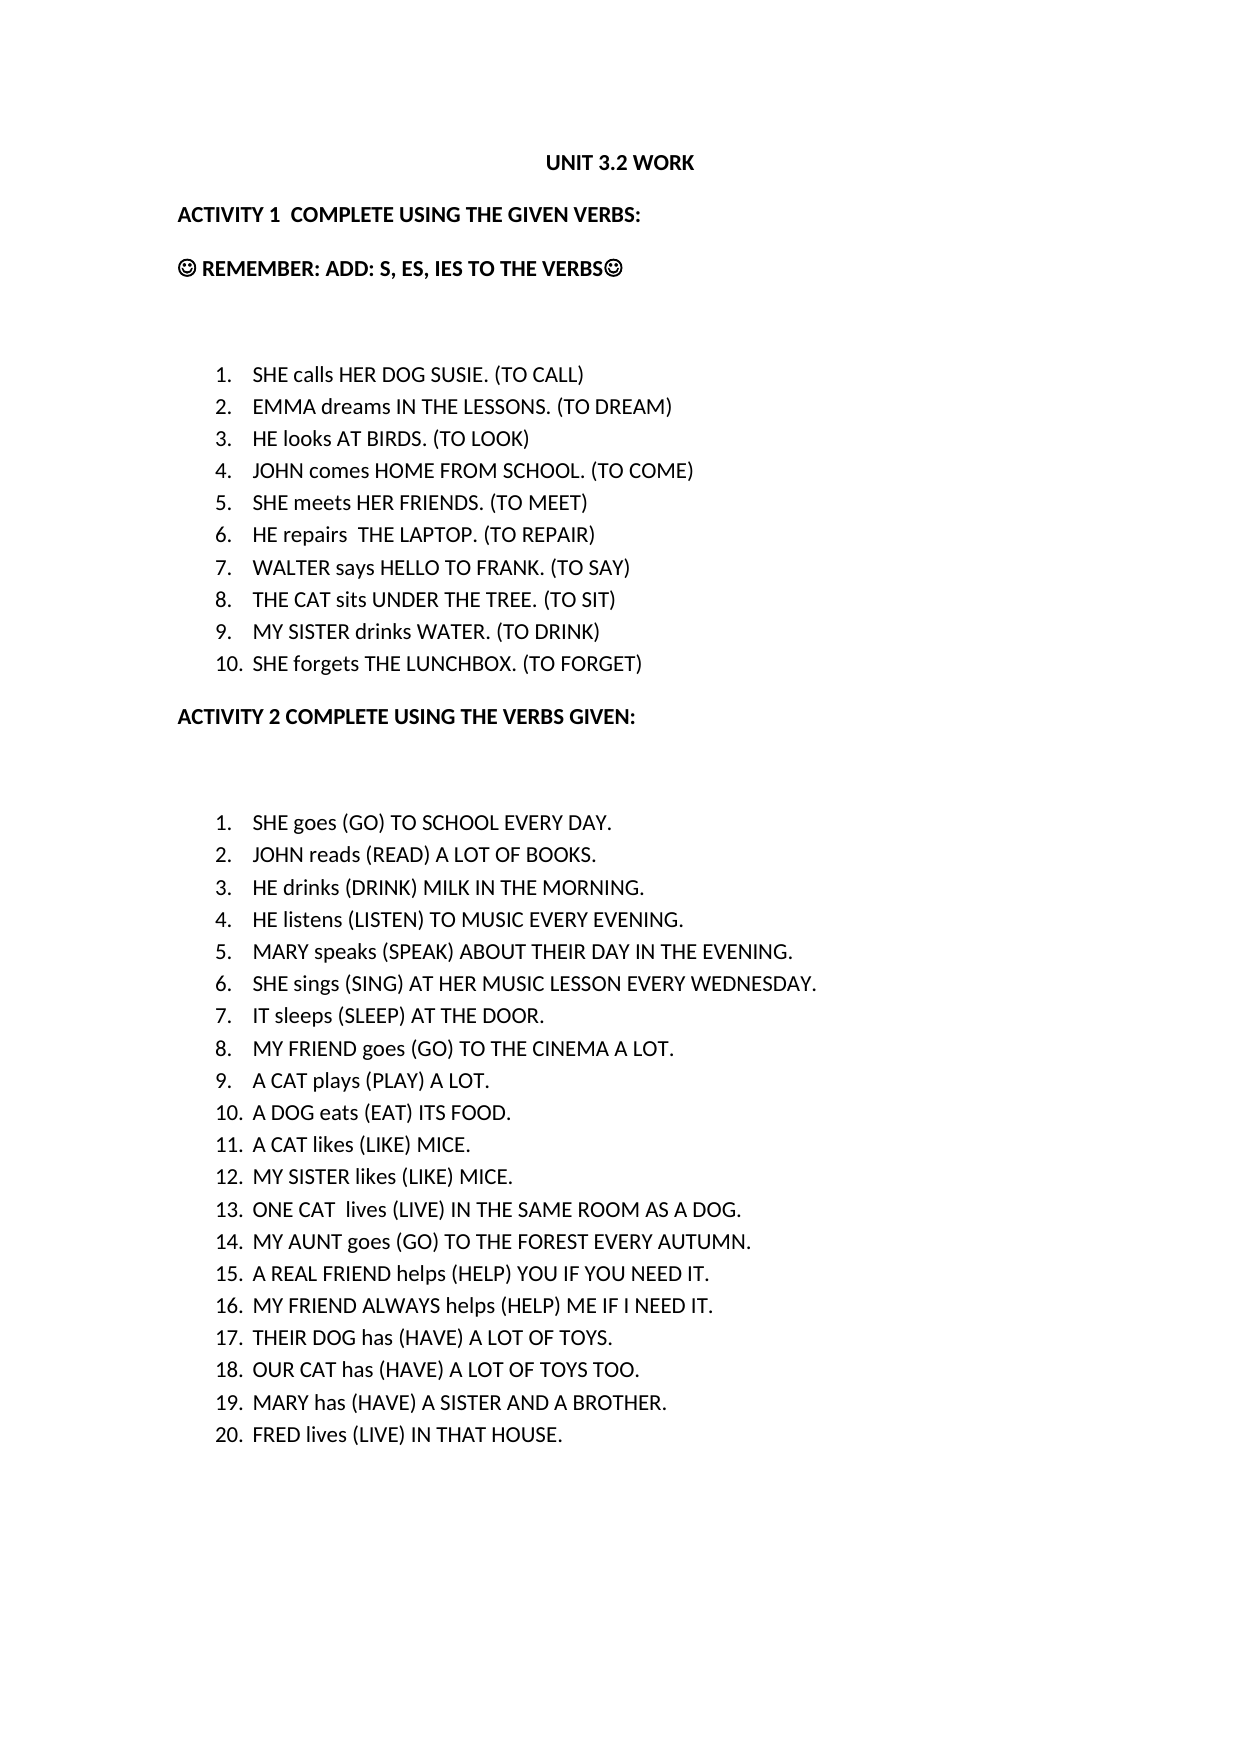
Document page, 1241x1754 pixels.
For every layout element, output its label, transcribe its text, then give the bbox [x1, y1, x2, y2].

list HE listens (LISTEN) TO MUSIC EVERY EVENING. [215, 905, 1063, 933]
list EMMA dreams IN THE LESSONS. (TO DREAM) [215, 392, 1063, 420]
list MY FRIEND goes (GO) TO THE CINEMA A LOT. [215, 1034, 1063, 1062]
list A CAT plays (PLAY) A LOT. [215, 1066, 1063, 1094]
text ACTIVITY 1 COMPLETE USING THE GIVEN VERBS: [177, 201, 1063, 229]
list MY AUNT goes (GO) TO THE FOREST EVERY AUTUMN. [215, 1227, 1063, 1255]
list A DOG eats (EAT) ITS FOOD. [215, 1098, 1063, 1126]
list MY SISTER drinks WATER. (TO DRINK) [215, 617, 1063, 645]
list A REAL FRIEND helps (HELP) YOU IF YOU NEED IT. [215, 1259, 1063, 1287]
list HE drinks (DRINK) MILK IN THE MORNING. [215, 873, 1063, 901]
list OUR CAT has (HAVE) A LOT OF TOYS TOO. [215, 1356, 1063, 1384]
list WALTER says HELLO TO FRANK. (TO SAY) [215, 553, 1063, 581]
text REMEMBER: ADD: S, ES, IES TO THE VERBS [177, 254, 1063, 282]
list JOHN comes HOME FROM SCHOOL. (TO COME) [215, 456, 1063, 484]
list THE CAT sits UNDER THE TREE. (TO SIT) [215, 585, 1063, 613]
list SHE sings (SING) AT HER MUSIC LESSON EVERY WEDNESDAY. [215, 969, 1063, 997]
text ACTIVITY 2 COMPLETE USING THE VERBS GIVEN: [177, 702, 1063, 730]
list A CAT likes (LIKE) MICE. [215, 1130, 1063, 1158]
list ONE CAT lives (LIVE) IN THE SAME ROOM AS A DOG. [215, 1195, 1063, 1223]
list MARY speaks (SPEAK) ABOUT THEIR DAY IN THE EVENING. [215, 937, 1063, 965]
list JOHN reads (READ) A LOT OF BOOKS. [215, 841, 1063, 869]
list SHE forgets THE LUNCHBOX. (TO FORGET) [215, 649, 1063, 677]
list SHE calls HER DOG SUSIE. (TO CALL) [215, 360, 1063, 388]
list HE repairs THE LAPTOP. (TO REPAIR) [215, 521, 1063, 549]
list IT sleeps (SLEEP) AT THE DOOR. [215, 1002, 1063, 1029]
list HE looks AT BIRDS. (TO LOOK) [215, 424, 1063, 452]
text UNIT 3.2 WORK [177, 148, 1063, 176]
list THEIR DOG has (HAVE) A LOT OF TOYS. [215, 1323, 1063, 1351]
list FRED lives (LIVE) IN THAT HOUSE. [215, 1420, 1063, 1448]
list MY FRIEND ALWAYS helps (HELP) ME IF I NEED IT. [215, 1291, 1063, 1319]
list MARY has (HAVE) A SISTER AND A BROTHER. [215, 1388, 1063, 1416]
list MY SISTER likes (LIKE) MICE. [215, 1162, 1063, 1191]
list SHE meets HER FRIENDS. (TO MEET) [215, 488, 1063, 516]
list SHE goes (GO) TO SCHOOL EVERY DAY. [215, 808, 1063, 836]
